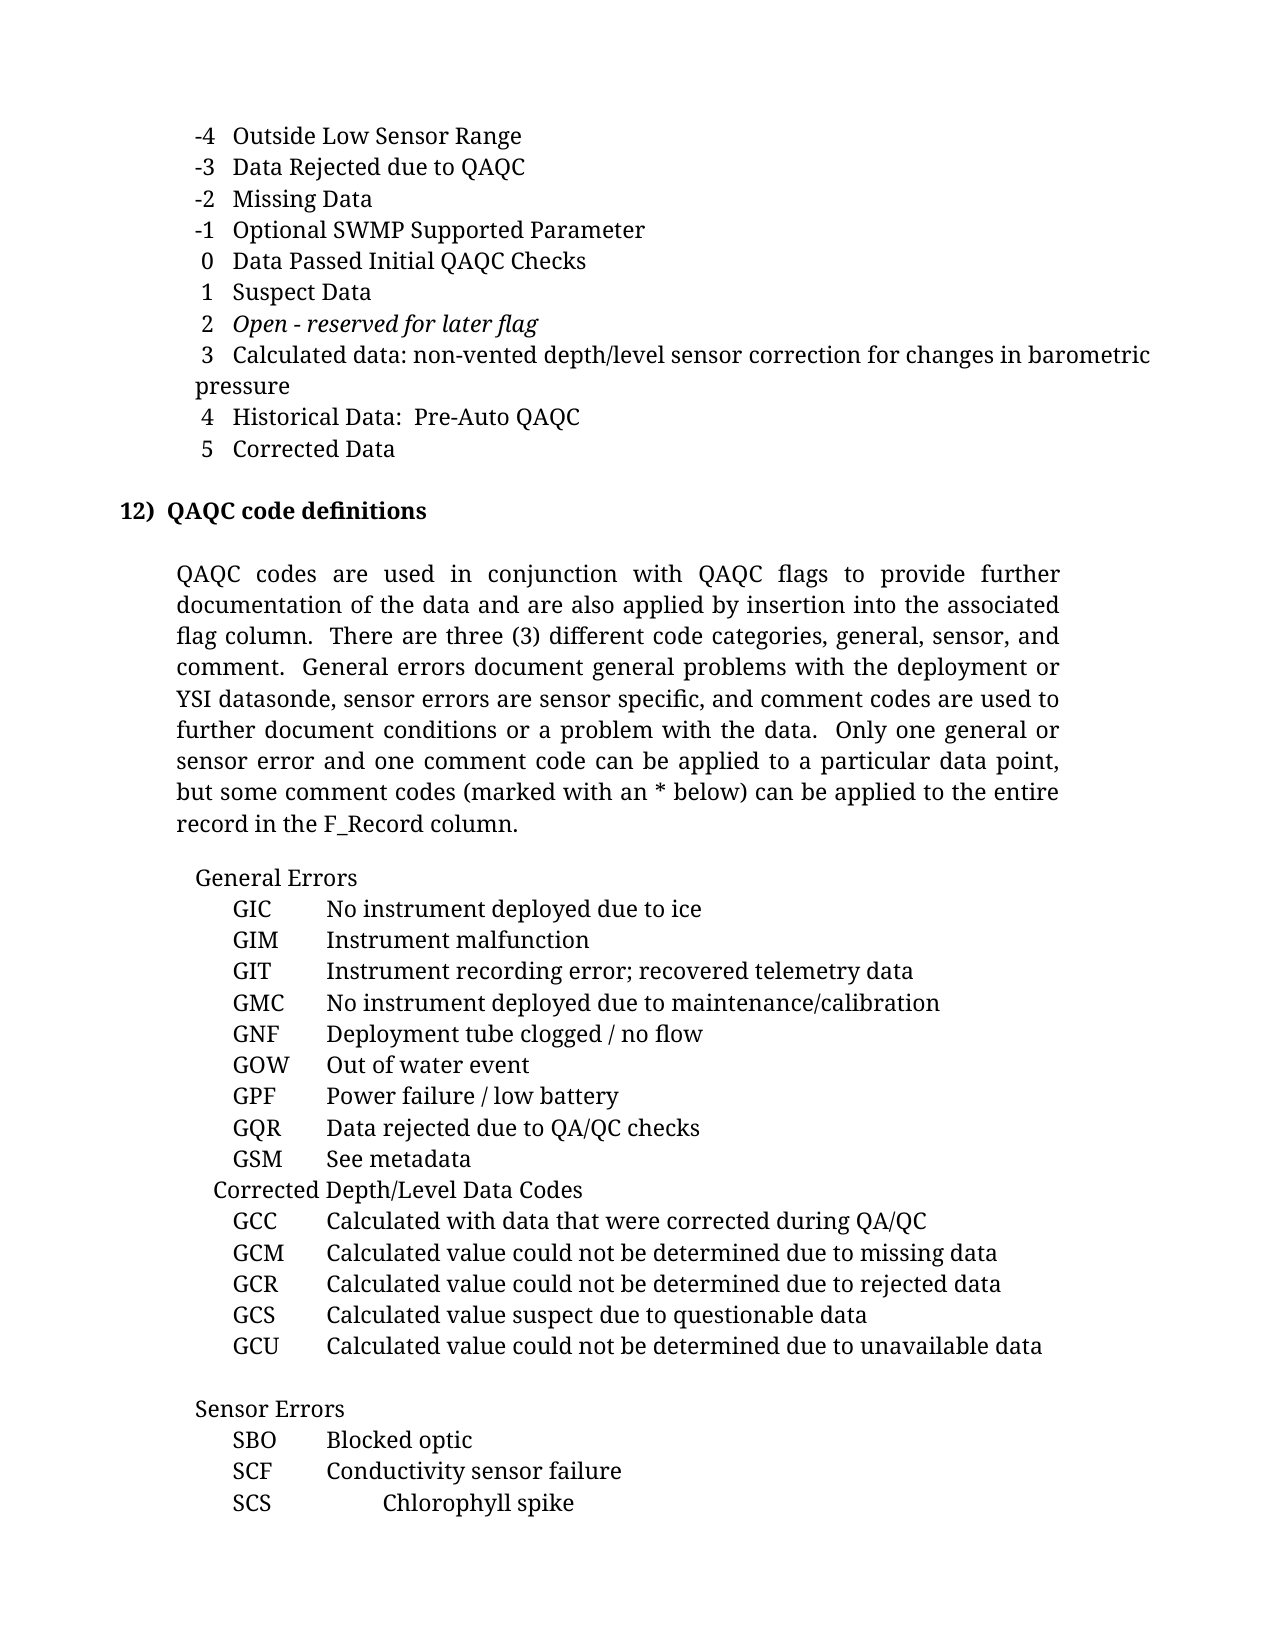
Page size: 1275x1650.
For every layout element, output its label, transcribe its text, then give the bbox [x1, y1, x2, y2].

text GCS Calculated value suspect due to questionable data [195, 1299, 1080, 1330]
text GCC Calculated with data that were corrected during QA/QC [195, 1205, 1080, 1236]
text SCF Conductivity sensor failure [195, 1455, 1080, 1486]
text -2 Missing Data [195, 182, 1155, 214]
text SBO Blocked optic [195, 1424, 1080, 1455]
text GPF Power failure / low battery [195, 1080, 1080, 1111]
text GOW Out of water event [195, 1049, 1080, 1080]
text GMC No instrument deployed due to maintenance/calibration [195, 986, 1080, 1018]
text GCM Calculated value could not be determined due to missing data [195, 1236, 1080, 1268]
text 2 Open - reserved for later flag [195, 307, 1155, 339]
text GQR Data rejected due to QA/QC checks [195, 1111, 1080, 1143]
text 5 Corrected Data [195, 432, 1155, 464]
text -1 Optional SWMP Supported Parameter [195, 214, 1155, 245]
text QAQC codes are used in conjunction with QAQC flags to provide further documentation of the data and are also applied by insertion into the associated flag column. There are three (3) different code categories, general, sensor, and comment. General errors document general problems with the deployment or YSI datasonde, sensor errors are sensor specific, and comment codes are used to further document conditions or a problem with the data. Only one general or sensor error and one comment code can be applied to a particular data point, but some comment codes (marked with an * below) can be applied to the entire record in the F_Record column. [176, 557, 1061, 839]
text 0 Data Passed Initial QAQC Checks [195, 245, 1155, 276]
text General Errors [195, 861, 1080, 893]
text -4 [195, 120, 1155, 151]
text GIC No instrument deployed due to ice [195, 893, 1080, 924]
text Sensor Errors [195, 1393, 1080, 1424]
text GIT Instrument recording error; recovered telemetry data [195, 955, 1080, 986]
text GSM See metadata [195, 1143, 1080, 1174]
text GCU Calculated value could not be determined due to unavailable data [195, 1330, 1080, 1361]
text 1 Suspect Data [195, 276, 1155, 307]
text SCS Chlorophyll spike [195, 1486, 1080, 1518]
text 12) QAQC code definitions [120, 495, 1155, 526]
text 4 Historical Data: Pre-Auto QAQC [195, 401, 1155, 432]
text GNF Deployment tube clogged / no flow [195, 1018, 1080, 1049]
text -3 Data Rejected due to QAQC [195, 151, 1155, 182]
text GIM Instrument malfunction [195, 924, 1080, 955]
text Corrected Depth/Level Data Codes [195, 1174, 1080, 1205]
text GCR Calculated value could not be determined due to rejected data [195, 1268, 1080, 1299]
text 3 Calculated data: non-vented depth/level sensor correction for changes in barometric pressure [195, 339, 1155, 401]
